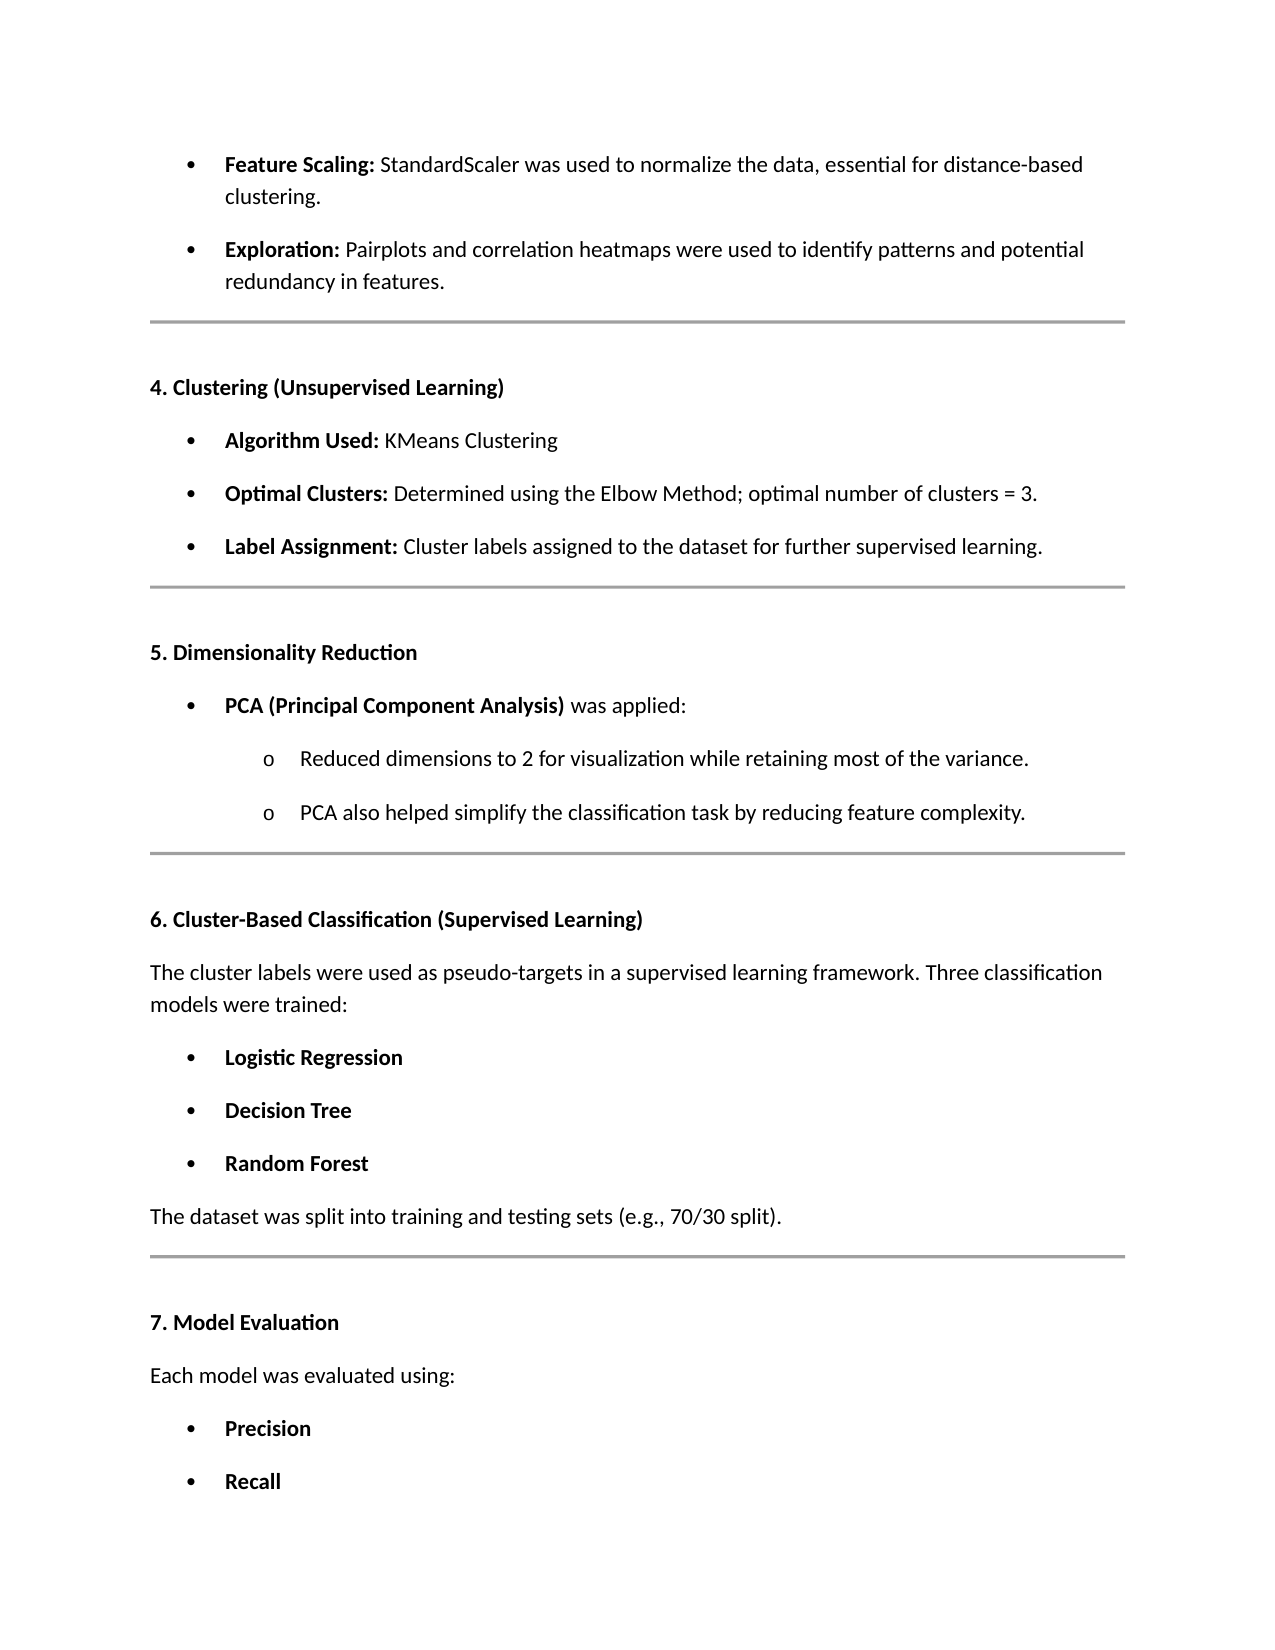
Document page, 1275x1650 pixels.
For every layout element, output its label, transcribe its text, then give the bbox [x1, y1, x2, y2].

list Random Forest [187, 1149, 1125, 1177]
list Decision Tree [187, 1096, 1125, 1124]
list Reduced dimensions to 2 for visualization while retaining most of the variance. [262, 744, 1125, 773]
text Each model was evaluated using: [150, 1361, 1125, 1389]
text The dataset was split into training and testing sets (e.g., 70/30 split). [150, 1202, 1125, 1230]
list Algorithm Used: KMeans Clustering [187, 426, 1125, 454]
list PCA (Principal Component Analysis) was applied: [187, 692, 1125, 719]
text The cluster labels were used as pseudo-targets in a supervised learning framework. Three classification models were trained: [150, 958, 1125, 1018]
text 7. Model Evaluation [150, 1308, 1125, 1336]
list Feature Scaling: StandardScaler was used to normalize the data, essential for distance-based clustering. [187, 150, 1125, 210]
text 5. Dimensionality Reduction [150, 638, 1125, 667]
list Optimal Clusters: Determined using the Elbow Method; optimal number of clusters = 3. [187, 479, 1125, 507]
text 4. Clustering (Unsupervised Learning) [150, 373, 1125, 401]
list PCA also helped simplify the classification task by reducing feature complexity. [262, 798, 1125, 827]
list Exploration: Pairplots and correlation heatmaps were used to identify patterns and potential redundancy in features. [187, 235, 1125, 295]
list Label Assignment: Cluster labels assigned to the dataset for further supervised learning. [187, 532, 1125, 561]
list Logistic Regression [187, 1043, 1125, 1071]
list Recall [187, 1467, 1125, 1495]
list Precision [187, 1414, 1125, 1442]
text 6. Cluster-Based Classification (Supervised Learning) [150, 905, 1125, 933]
